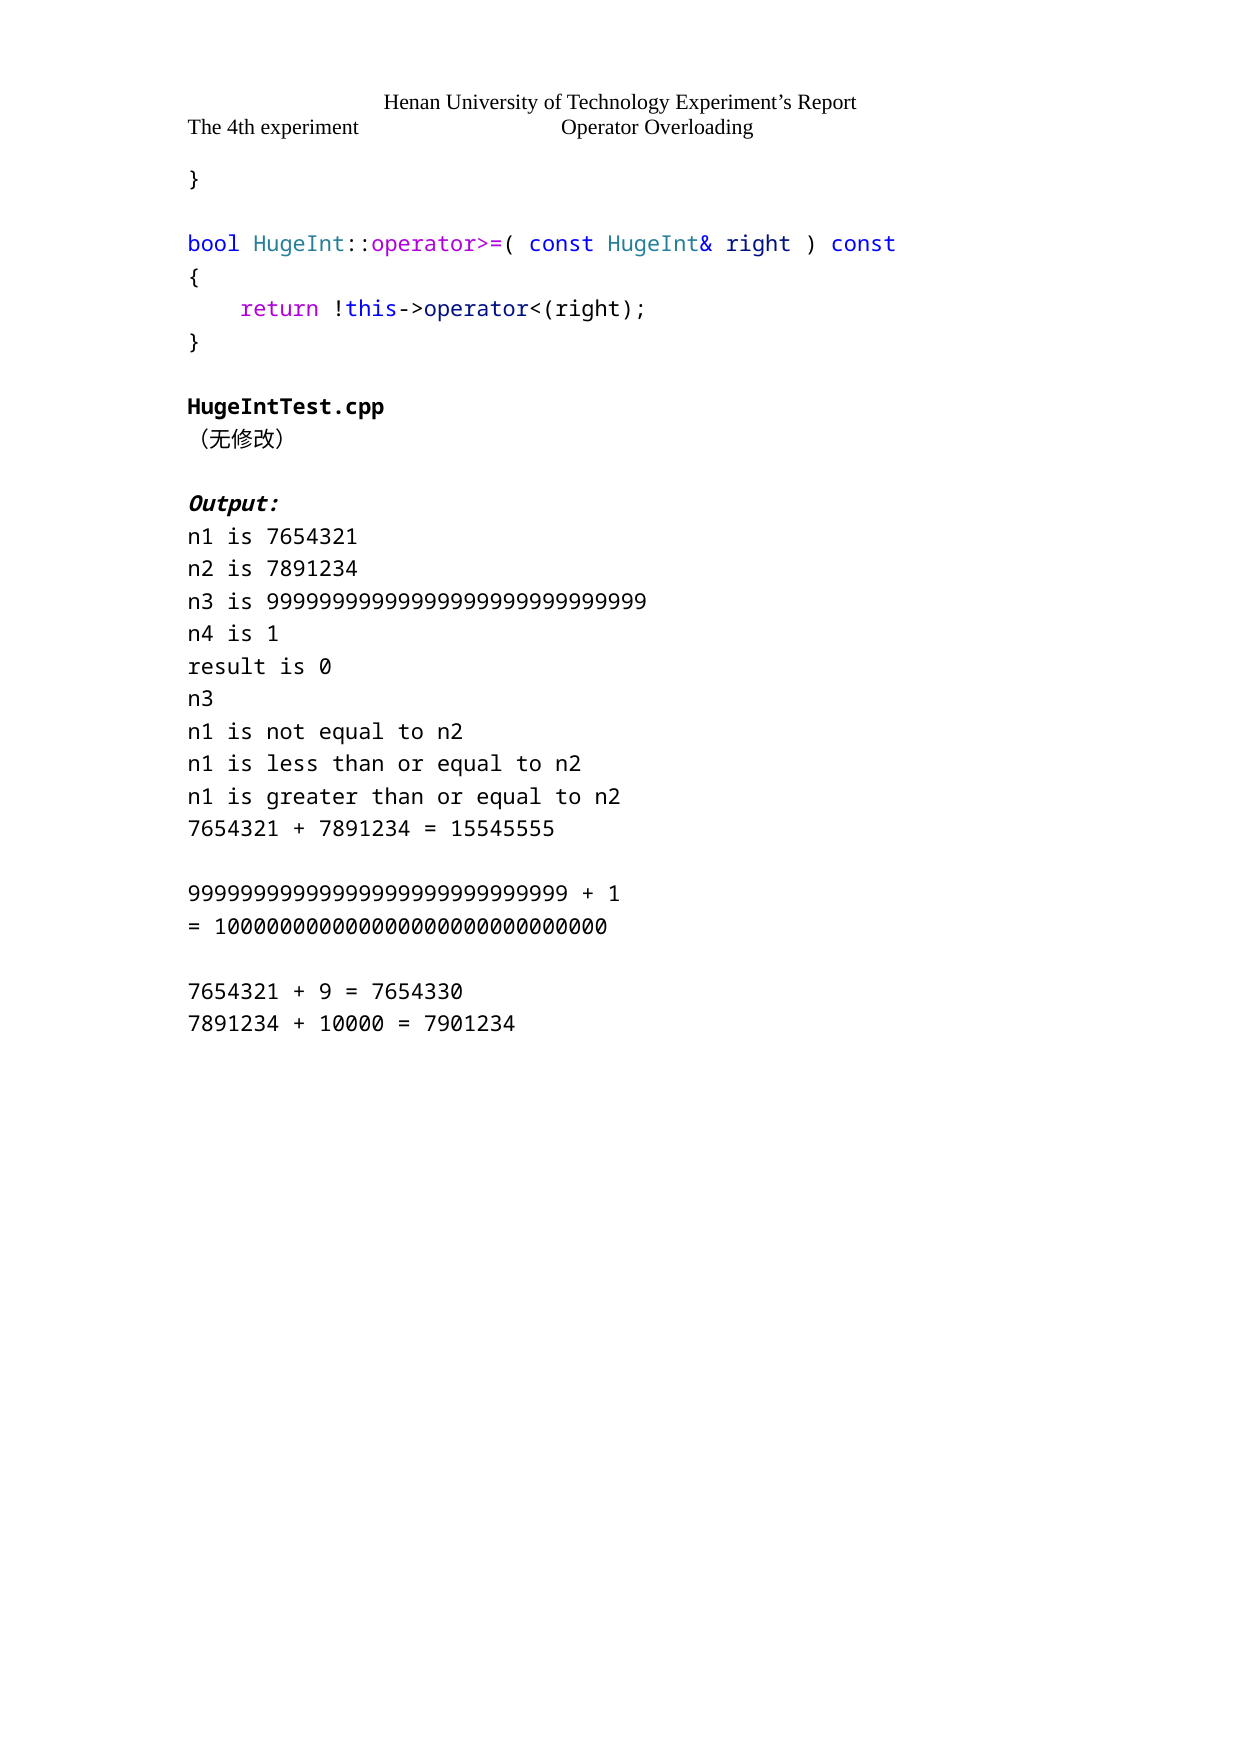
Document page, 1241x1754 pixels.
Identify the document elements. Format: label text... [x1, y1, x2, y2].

text 7654321 + 7891234 = 15545555 [187, 812, 1053, 844]
text n1 is 7654321 [187, 519, 1053, 552]
text return !this->operator<(right); [187, 292, 1053, 324]
text result is 0 [187, 649, 1053, 682]
text n1 is greater than or equal to n2 [187, 779, 1053, 812]
text } [187, 324, 1053, 357]
text n1 is less than or equal to n2 [187, 747, 1053, 779]
text { [187, 259, 1053, 292]
text 7654321 + 9 = 7654330 [187, 974, 1053, 1007]
text n4 is 1 [187, 617, 1053, 649]
text 99999999999999999999999999999 + 1 [187, 877, 1053, 909]
text = 100000000000000000000000000000 [187, 909, 1053, 942]
text n3 is 99999999999999999999999999999 [187, 584, 1053, 617]
text Output: [187, 487, 1053, 519]
text n3 [187, 682, 1053, 714]
text （无修改） [187, 422, 1053, 454]
text n1 is not equal to n2 [187, 714, 1053, 747]
text bool HugeInt::operator>=( const HugeInt& right ) const [187, 227, 1053, 259]
text 7891234 + 10000 = 7901234 [187, 1007, 1053, 1039]
text } [187, 162, 1053, 194]
text HugeIntTest.cpp [187, 389, 1053, 422]
text n2 is 7891234 [187, 552, 1053, 584]
